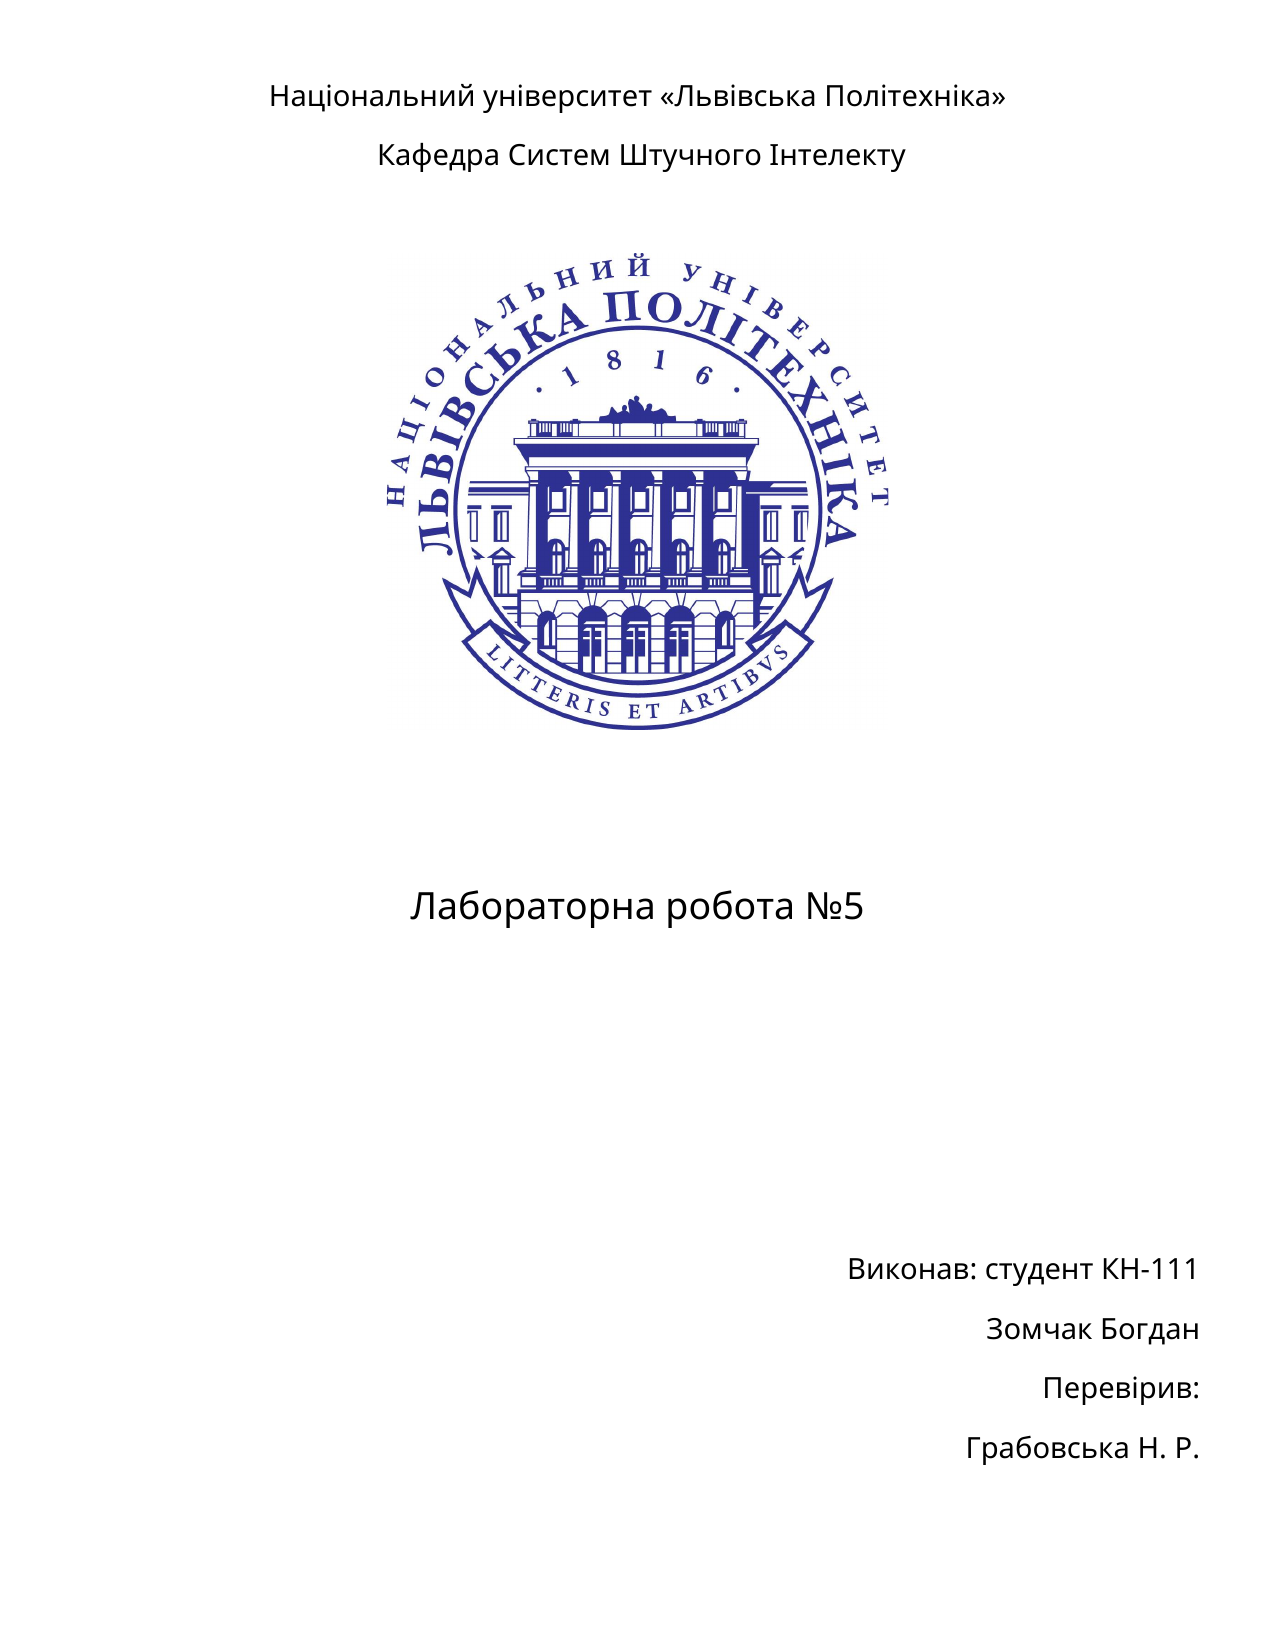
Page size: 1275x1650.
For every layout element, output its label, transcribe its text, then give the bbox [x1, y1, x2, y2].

picture [386, 253, 889, 730]
text Грабовська Н. Р. [75, 1427, 1200, 1467]
text Зомчак Богдан [75, 1308, 1200, 1348]
text Кафедра Систем Штучного Інтелекту [75, 134, 1200, 174]
text Виконав: студент КН-111 [75, 1249, 1200, 1288]
text Національний університет «Львівська Політехніка» [75, 75, 1200, 115]
text Лабораторна робота №5 [75, 879, 1200, 931]
text Перевірив: [75, 1368, 1200, 1407]
